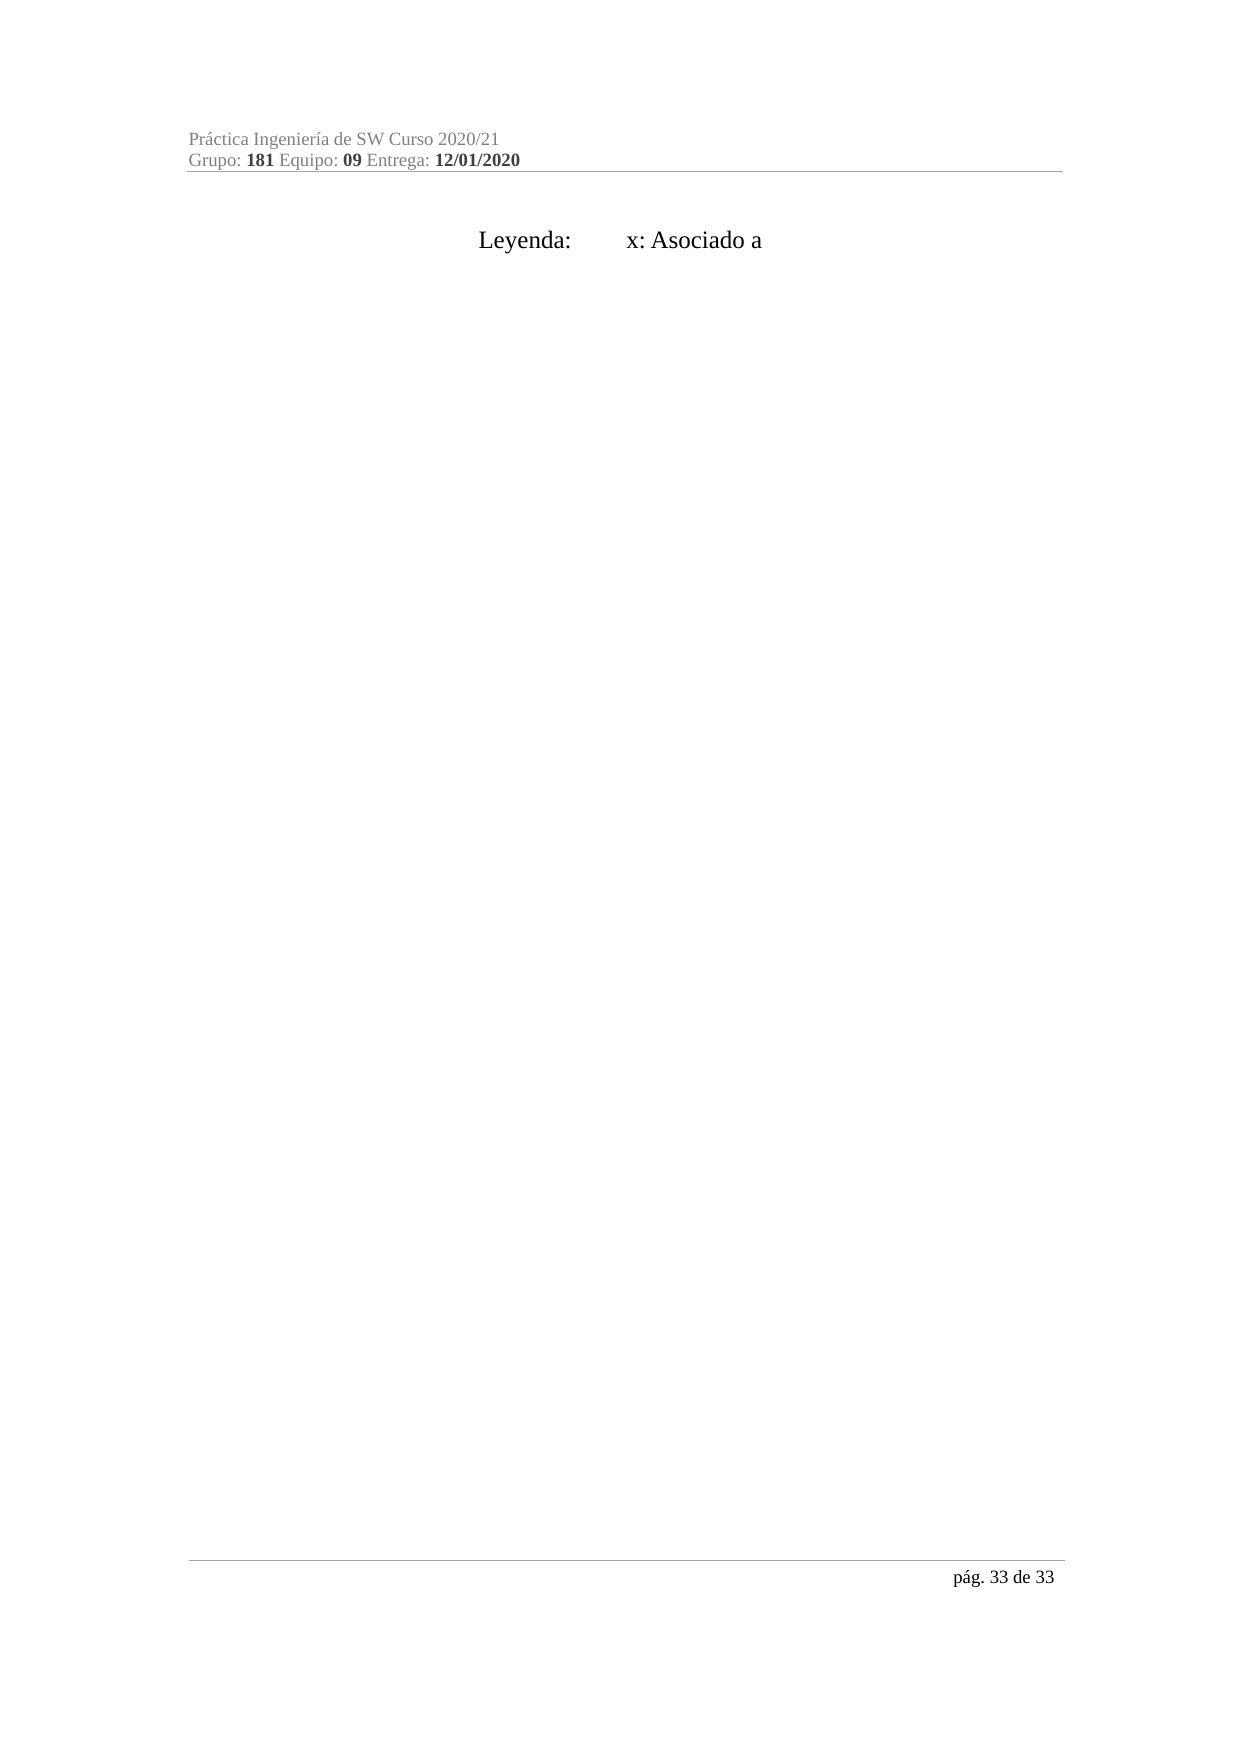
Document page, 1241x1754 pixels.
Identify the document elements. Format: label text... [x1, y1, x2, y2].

text Leyenda: x: Asociado a [177, 225, 1063, 254]
